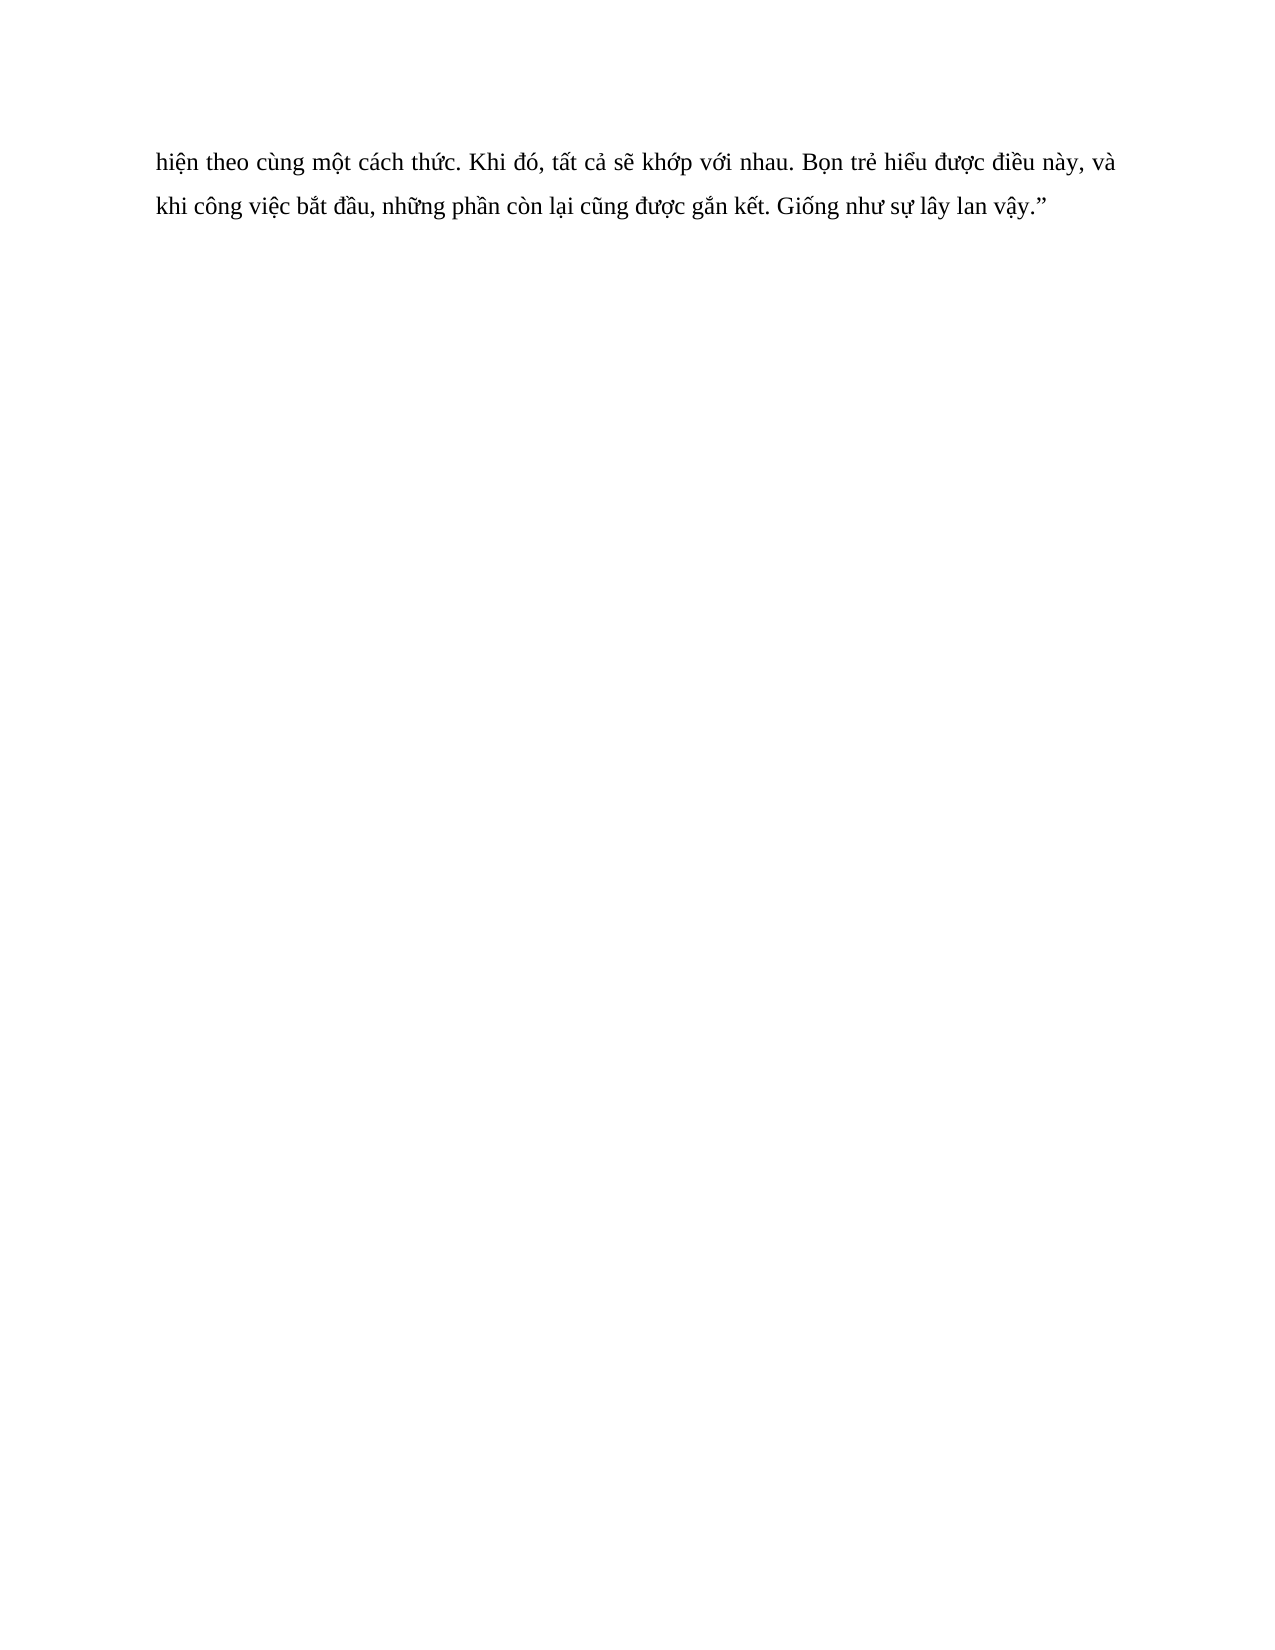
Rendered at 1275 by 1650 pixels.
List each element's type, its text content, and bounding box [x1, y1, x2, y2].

text hiện theo cùng một cách thức. Khi đó, tất cả sẽ khớp với nhau. Bọn trẻ hiểu được điều này, và khi công việc bắt đầu, những phần còn lại cũng được gắn kết. Giống như sự lây lan vậy.” [156, 135, 1117, 223]
